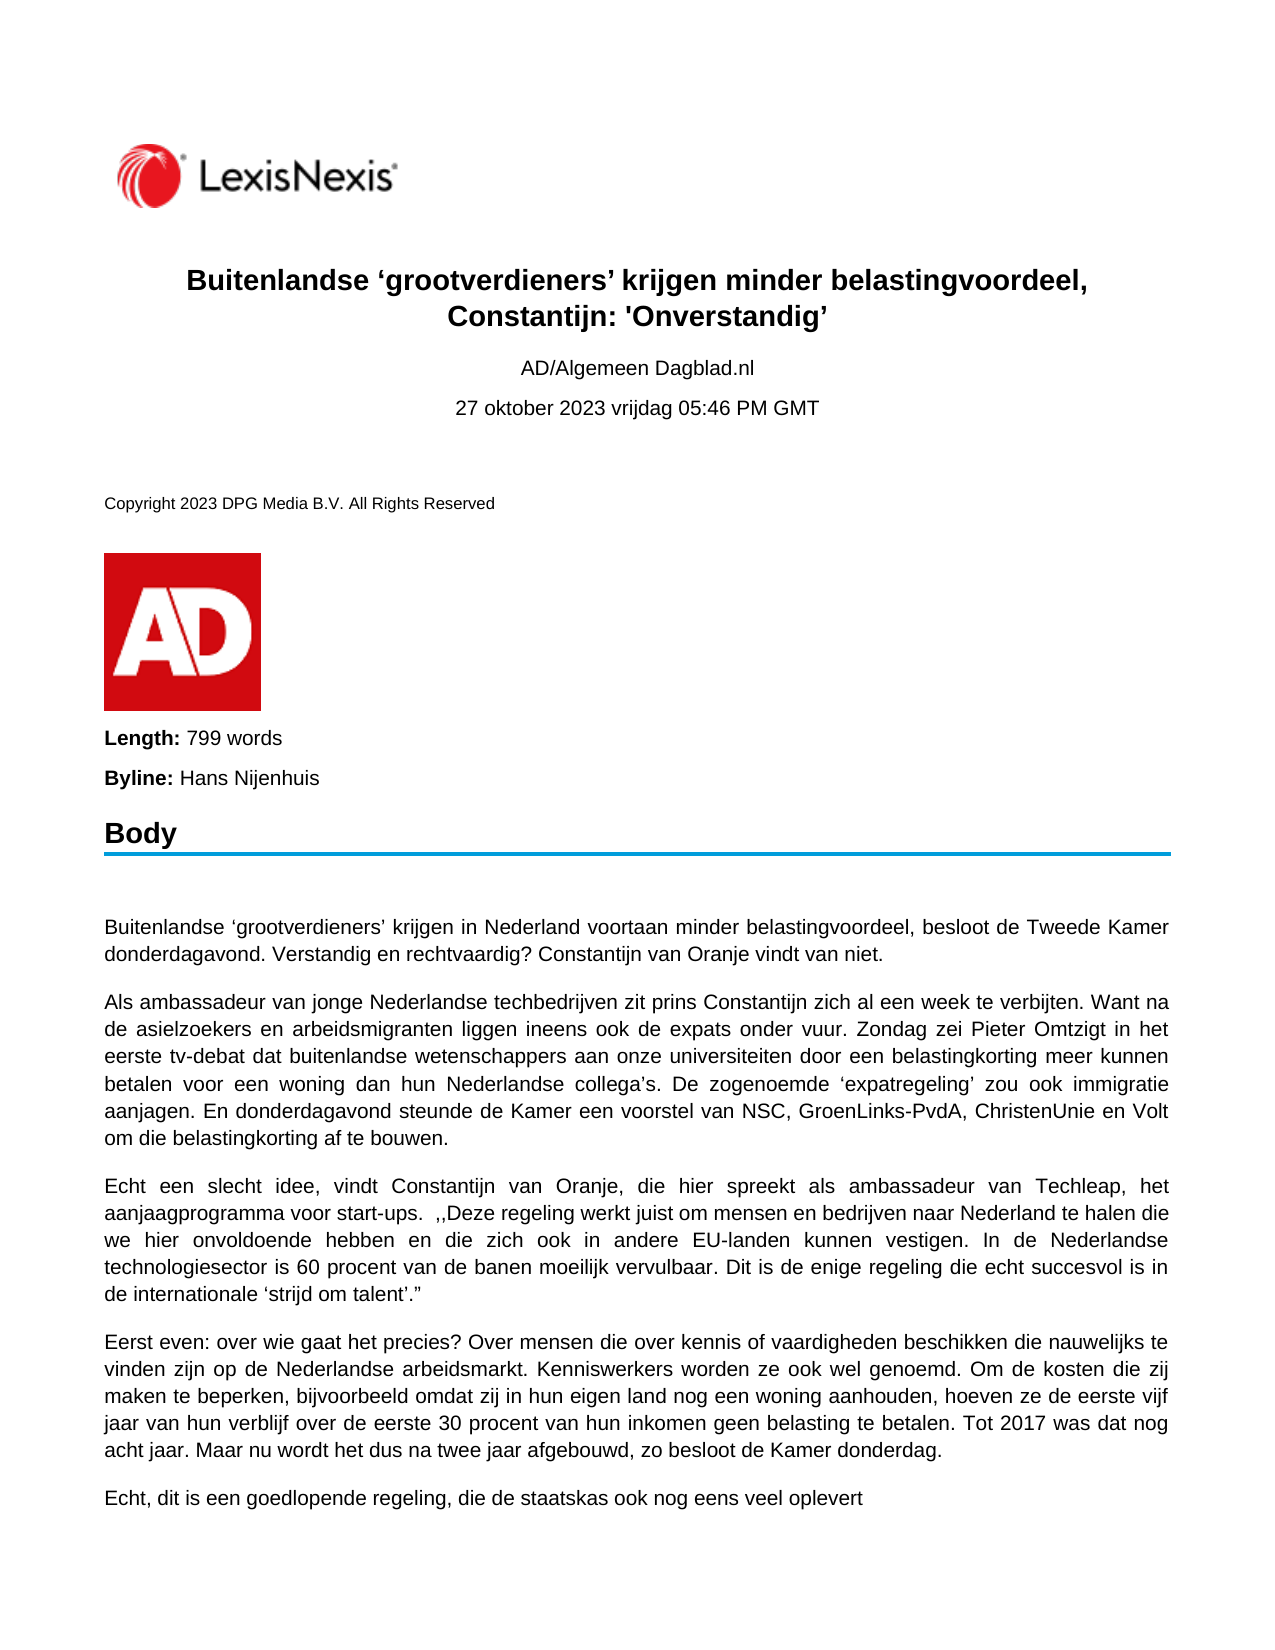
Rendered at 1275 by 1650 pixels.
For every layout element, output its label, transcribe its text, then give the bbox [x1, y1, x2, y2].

picture [104, 553, 261, 711]
subtitle Buitenlandse ‘grootverdieners’ krijgen minder belastingvoordeel, Constantijn: 'Onverstandig’ [104, 261, 1171, 332]
text Byline: Hans Nijenhuis [104, 762, 1171, 789]
picture [104, 144, 412, 208]
text Echt, dit is een goedlopende regeling, die de staatskas ook nog eens veel oplevert [104, 1483, 1171, 1510]
text Length: 799 words [104, 723, 1171, 750]
text Copyright 2023 DPG Media B.V. All Rights Reserved [104, 461, 1171, 513]
text Echt een slecht idee, vindt Constantijn van Oranje, die hier spreekt als ambassadeur van Techleap, het aanjaagprogramma voor start-ups. ,,Deze regeling werkt juist om mensen en bedrijven naar Nederland te halen die we hier onvoldoende hebben en die zich ook in andere EU-landen kunnen vestigen. In de Nederlandse technologiesector is 60 procent van de banen moeilijk vervulbaar. Dit is de enige regeling die echt succesvol is in de internationale ‘strijd om talent’.” [104, 1170, 1171, 1306]
text Eerst even: over wie gaat het precies? Over mensen die over kennis of vaardigheden beschikken die nauwelijks te vinden zijn op de Nederlandse arbeidsmarkt. Kenniswerkers worden ze ook wel genoemd. Om de kosten die zij maken te beperken, bijvoorbeeld omdat zij in hun eigen land nog een woning aanhouden, hoeven ze de eerste vijf jaar van hun verblijf over de eerste 30 procent van hun inkomen geen belasting te betalen. Tot 2017 was dat nog acht jaar. Maar nu wordt het dus na twee jaar afgebouwd, zo besloot de Kamer donderdag. [104, 1327, 1171, 1462]
text AD/Algemeen Dagblad.nl [104, 353, 1171, 380]
text 27 oktober 2023 vrijdag 05:46 PM GMT [104, 393, 1171, 420]
text Body [104, 814, 1171, 850]
text Als ambassadeur van jonge Nederlandse techbedrijven zit prins Constantijn zich al een week te verbijten. Want na de asielzoekers en arbeidsmigranten liggen ineens ook de expats onder vuur. Zondag zei Pieter Omtzigt in het eerste tv-debat dat buitenlandse wetenschappers aan onze universiteiten door een belastingkorting meer kunnen betalen voor een woning dan hun Nederlandse collega’s. De zogenoemde ‘expatregeling’ zou ook immigratie aanjagen. En donderdagavond steunde de Kamer een voorstel van NSC, GroenLinks-PvdA, ChristenUnie en Volt om die belastingkorting af te bouwen. [104, 987, 1171, 1149]
text Buitenlandse ‘grootverdieners’ krijgen in Nederland voortaan minder belastingvoordeel, besloot de Tweede Kamer donderdagavond. Verstandig en rechtvaardig? Constantijn van Oranje vindt van niet. [104, 912, 1171, 966]
